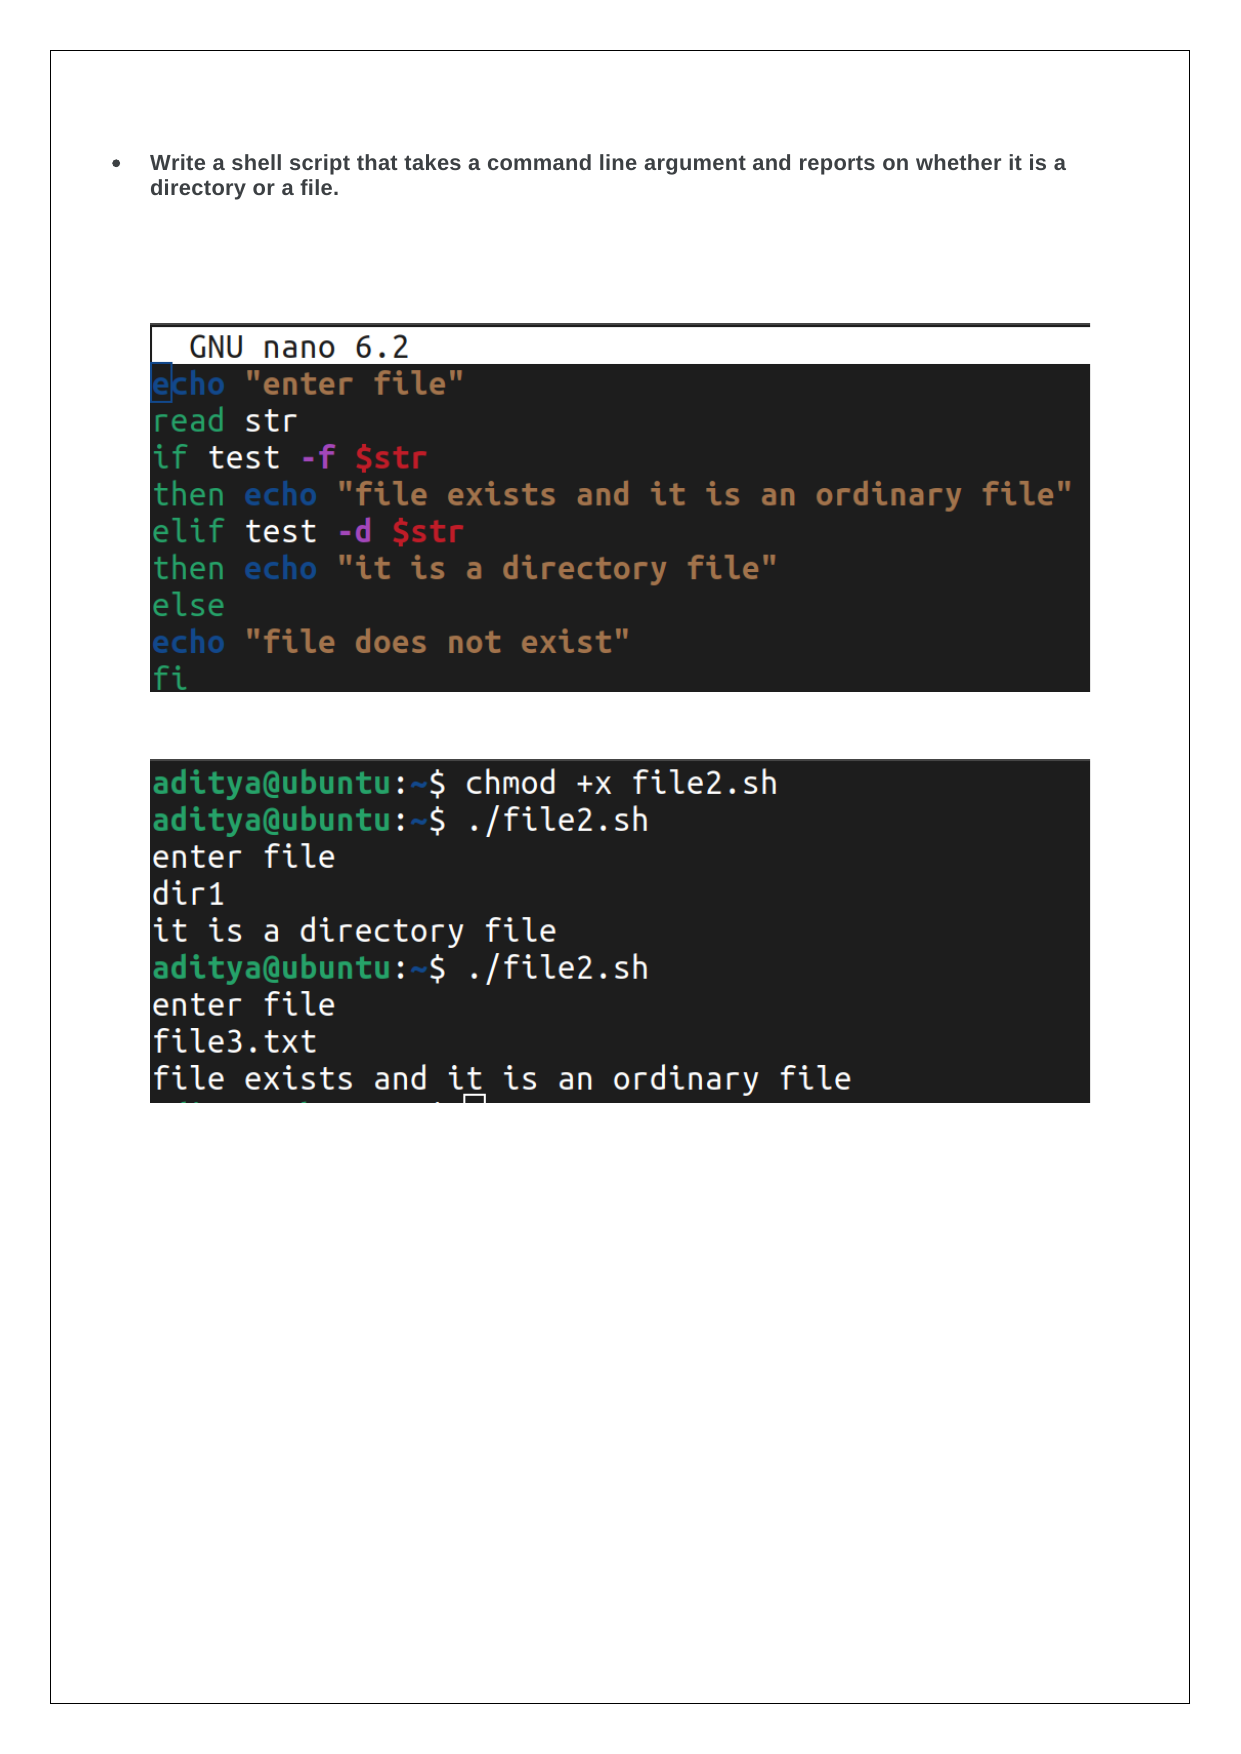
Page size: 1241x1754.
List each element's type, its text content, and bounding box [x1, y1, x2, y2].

list Write a shell script that takes a command line argument and reports on whether it is a directory or a file. [112, 150, 1090, 200]
picture [150, 759, 1091, 1103]
picture [150, 323, 1091, 692]
